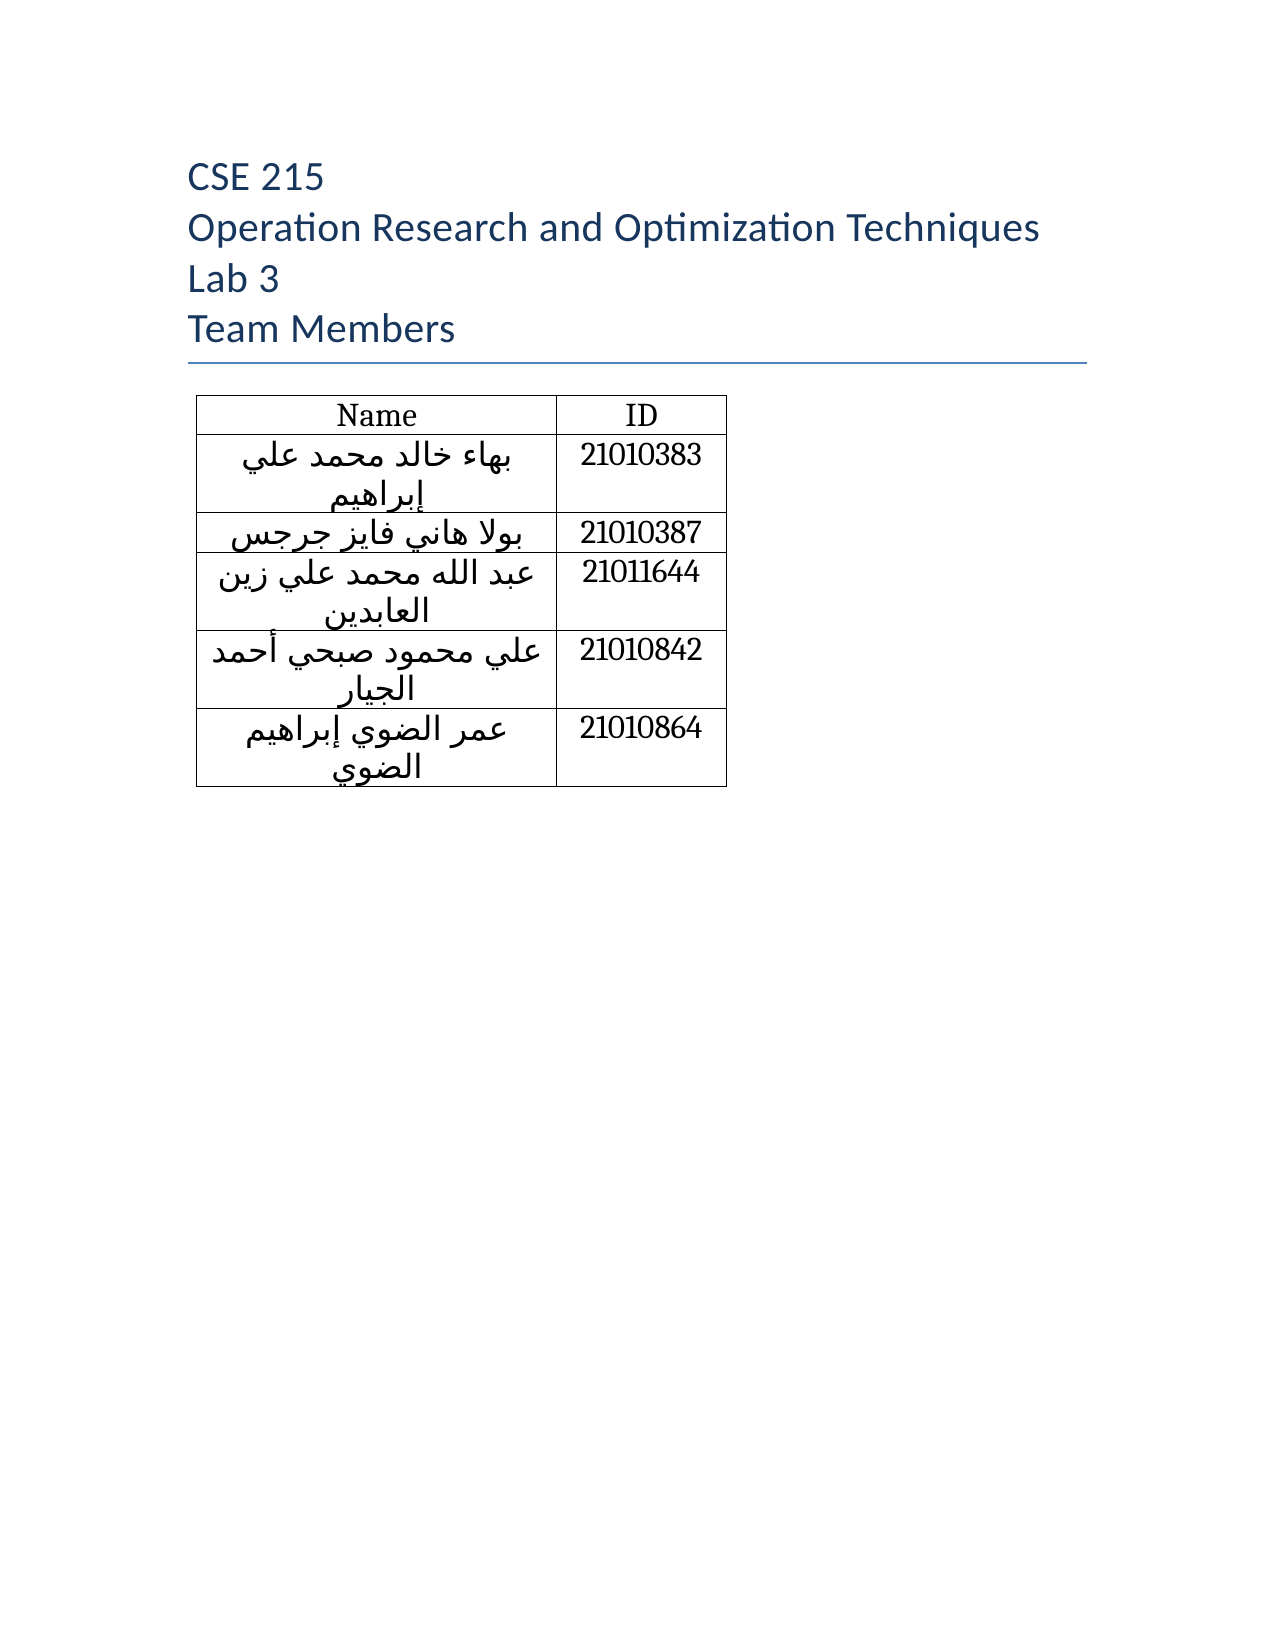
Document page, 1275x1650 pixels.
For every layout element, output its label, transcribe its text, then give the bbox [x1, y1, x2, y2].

table_header ID [557, 396, 726, 434]
title Lab 3 Team Members [187, 252, 1087, 364]
table_cell 21010842 [557, 631, 726, 708]
title CSE 215 Operation Research and Optimization Techniques [187, 150, 1087, 252]
table_cell 21011644 [557, 553, 726, 630]
table_cell 21010387 [557, 513, 726, 552]
table_cell بولا هاني فايز جرجس [197, 513, 556, 552]
table_header Name [197, 396, 556, 434]
table_cell بهاء خالد محمد علي إبراهيم [197, 435, 556, 512]
table_cell عمر الضوي إبراهيم الضوي [197, 709, 556, 786]
table_cell علي محمود صبحي أحمد الجيار [197, 631, 556, 708]
table_cell عبد الله محمد علي زين العابدين [197, 553, 556, 630]
table_cell 21010864 [557, 709, 726, 786]
table_cell 21010383 [557, 435, 726, 512]
